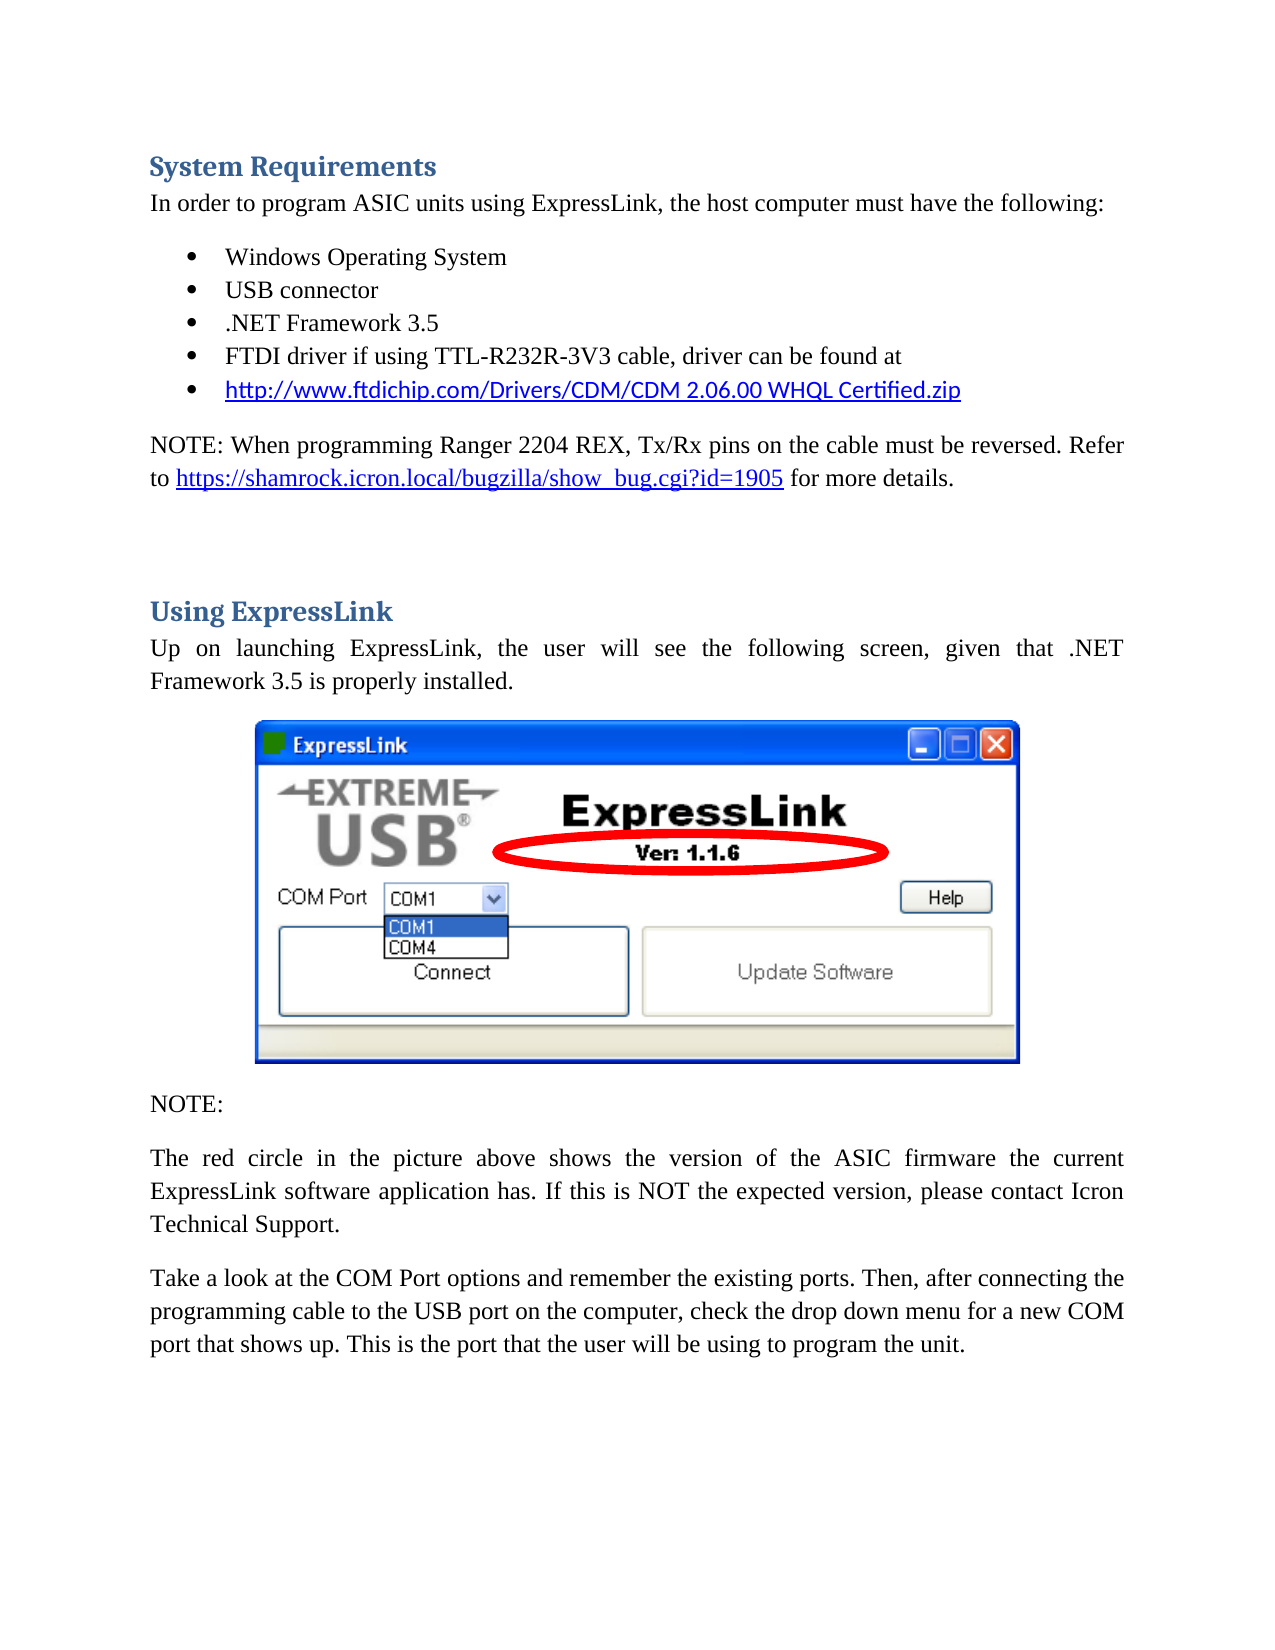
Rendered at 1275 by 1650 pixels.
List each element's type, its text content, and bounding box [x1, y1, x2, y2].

text The red circle in the picture above shows the version of the ASIC firmware the current ExpressLink software application has. If this is NOT the expected version, please contact Icron Technical Support. [150, 1143, 1125, 1238]
text NOTE: When programming Ranger 2204 REX, Tx/Rx pins on the cable must be reversed. Refer to https://shamrock.icron.local/bugzilla/show_bug.cgi?id=1905 for more details. [150, 430, 1125, 492]
list .NET Framework 3.5 [187, 308, 1125, 337]
text In order to program ASIC units using ExpressLink, the host computer must have the following: [150, 188, 1125, 217]
list USB connector [187, 275, 1125, 304]
subtitle Using ExpressLink [150, 595, 1125, 628]
text Up on launching ExpressLink, the user will see the following screen, given that .NET Framework 3.5 is properly installed. [150, 633, 1125, 695]
text Take a look at the COM Port options and remember the existing ports. Then, after connecting the programming cable to the USB port on the computer, check the drop down menu for a new COM port that shows up. This is the port that the user will be using to program the unit. [150, 1263, 1125, 1357]
list http://www.ftdichip.com/Drivers/CDM/CDM 2.06.00 WHQL Certified.zip [187, 374, 1125, 405]
list Windows Operating System [187, 242, 1125, 271]
picture [254, 720, 1021, 1064]
text NOTE: [150, 1089, 1125, 1118]
list FTDI driver if using TTL-R232R-3V3 cable, driver can be found at [187, 341, 1125, 370]
subtitle System Requirements [150, 150, 1125, 183]
